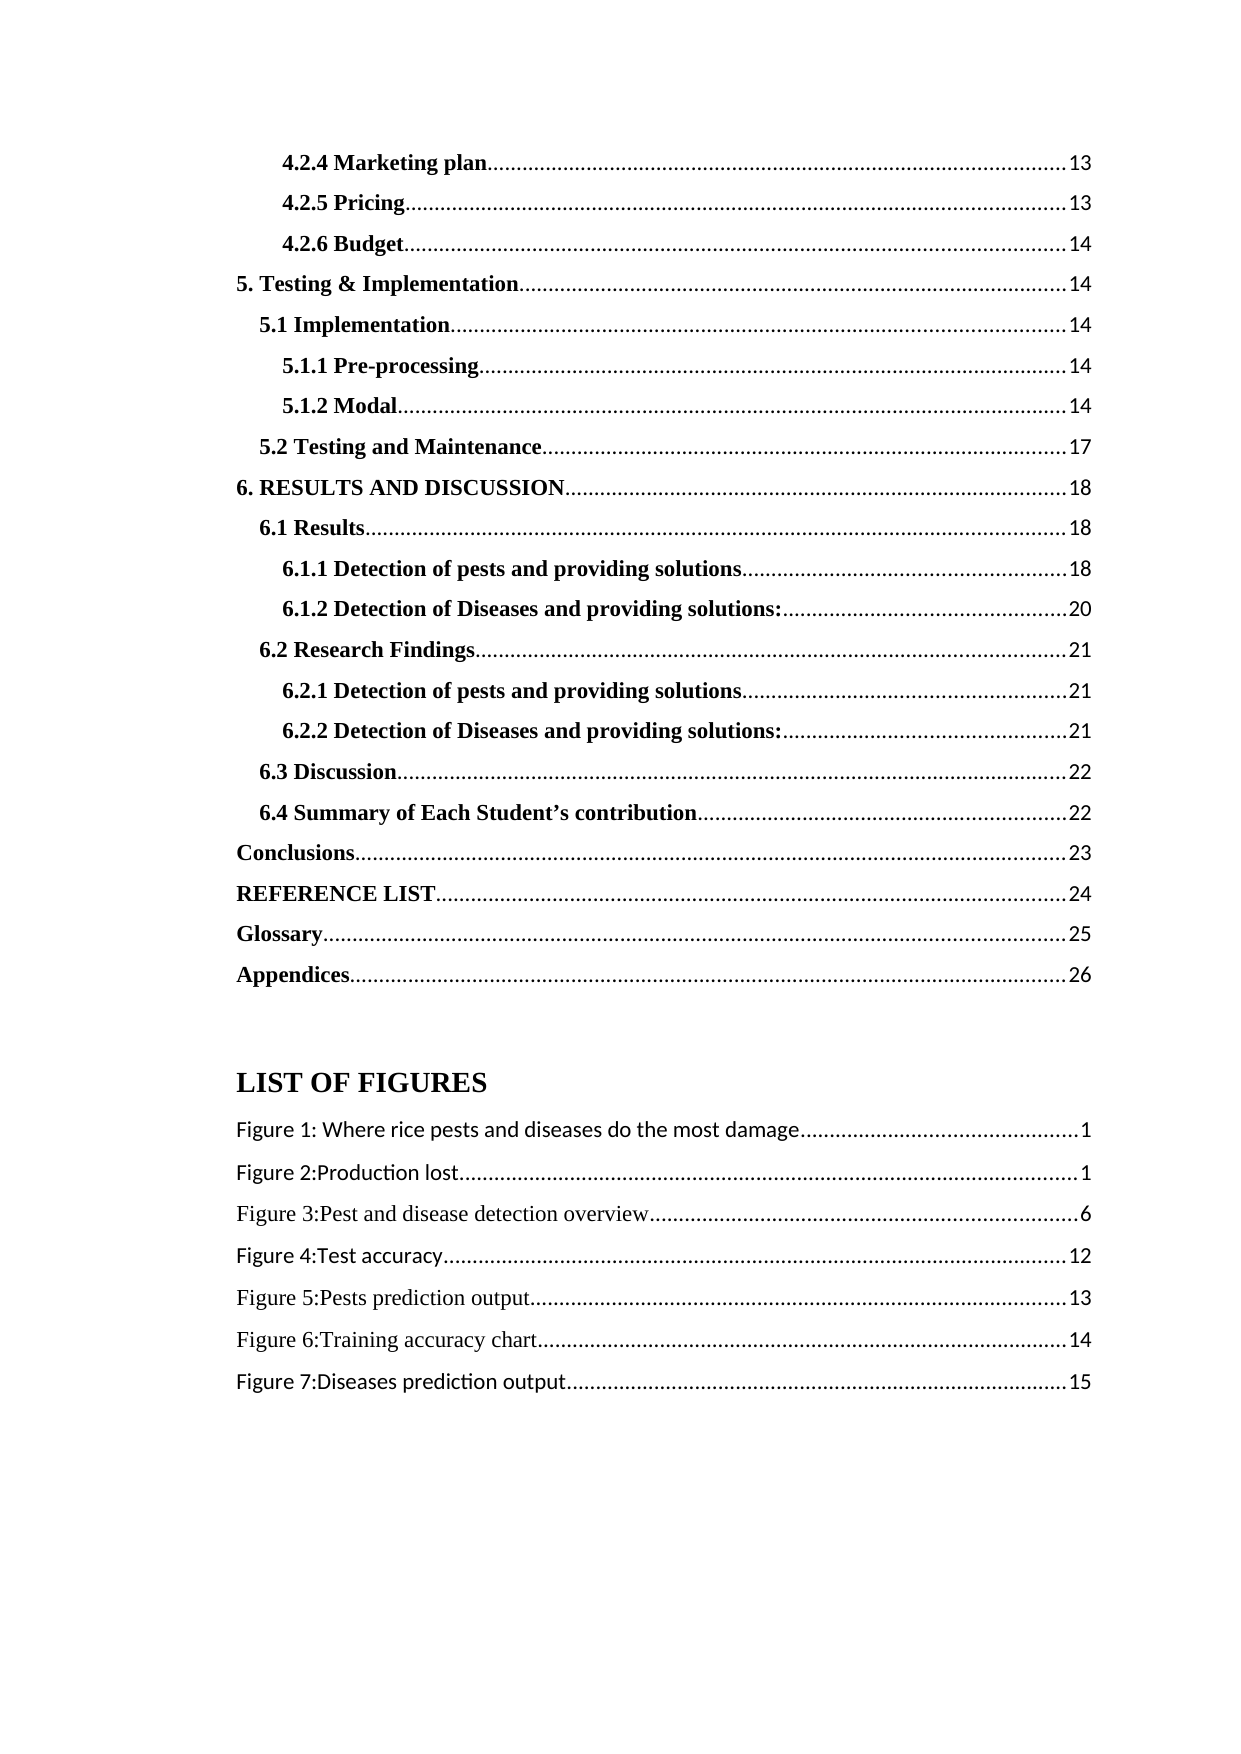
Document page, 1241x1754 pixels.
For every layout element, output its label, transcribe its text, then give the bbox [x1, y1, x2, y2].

text Figure 6:Training accuracy chart 14 [236, 1326, 1092, 1353]
text Figure 4:Test accuracy 12 [236, 1242, 1092, 1269]
text Figure 7:Diseases prediction output 15 [236, 1367, 1092, 1396]
text Figure 5:Pests prediction output 13 [236, 1283, 1092, 1312]
text Figure 1: Where rice pests and diseases do the most damage 1 [236, 1116, 1092, 1144]
subtitle LIST OF FIGURES [236, 1065, 1092, 1099]
text Figure 3:Pest and disease detection overview 6 [236, 1199, 1092, 1228]
text Figure 2:Production lost 1 [236, 1158, 1092, 1186]
